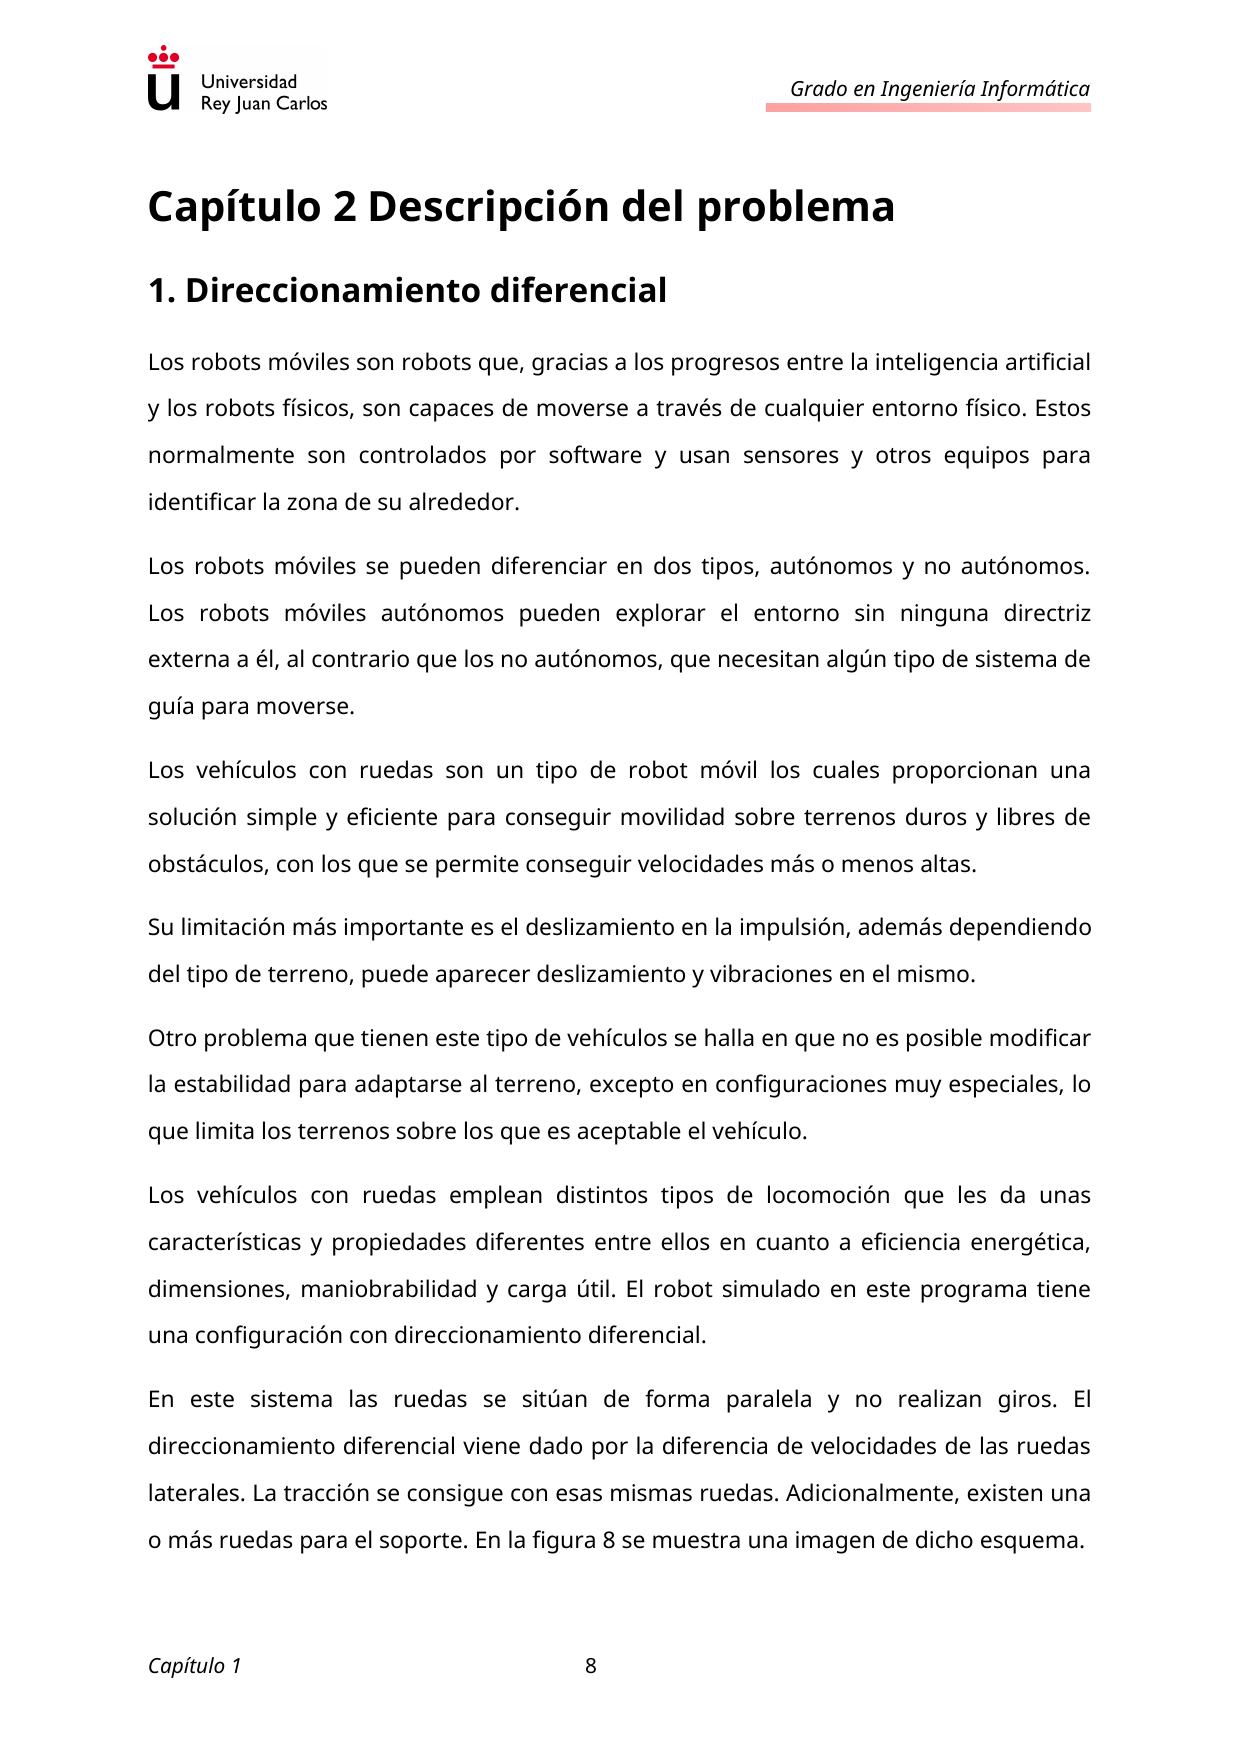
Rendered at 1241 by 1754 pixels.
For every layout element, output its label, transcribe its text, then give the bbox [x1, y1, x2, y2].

text Otro problema que tienen este tipo de vehículos se halla en que no es posible modificar la estabilidad para adaptarse al terreno, excepto en configuraciones muy especiales, lo que limita los terrenos sobre los que es aceptable el vehículo. [148, 1021, 1092, 1146]
text Capítulo 2 Descripción del problema [148, 177, 1092, 234]
text Los robots móviles se pueden diferenciar en dos tipos, autónomos y no autónomos. Los robots móviles autónomos pueden explorar el entorno sin ninguna directriz externa a él, al contrario que los no autónomos, que necesitan algún tipo de sistema de guía para moverse. [148, 549, 1092, 721]
text Su limitación más importante es el deslizamiento en la impulsión, además dependiendo del tipo de terreno, puede aparecer deslizamiento y vibraciones en el mismo. [148, 911, 1092, 989]
text En este sistema las ruedas se sitúan de forma paralela y no realizan giros. El direccionamiento diferencial viene dado por la diferencia de velocidades de las ruedas laterales. La tracción se consigue con esas mismas ruedas. Adicionalmente, existen una o más ruedas para el soporte. En la figura 8 se muestra una imagen de dicho esquema. [148, 1383, 1092, 1555]
text Los vehículos con ruedas son un tipo de robot móvil los cuales proporcionan una solución simple y eficiente para conseguir movilidad sobre terrenos duros y libres de obstáculos, con los que se permite conseguir velocidades más o menos altas. [148, 754, 1092, 879]
text Los robots móviles son robots que, gracias a los progresos entre la inteligencia artificial y los robots físicos, son capaces de moverse a través de cualquier entorno físico. Estos normalmente son controlados por software y usan sensores y otros equipos para identificar la zona de su alrededor. [148, 345, 1092, 517]
text Los vehículos con ruedas emplean distintos tipos de locomoción que les da unas características y propiedades diferentes entre ellos en cuanto a eficiencia energética, dimensiones, maniobrabilidad y carga útil. El robot simulado en este programa tiene una configuración con direccionamiento diferencial. [148, 1179, 1092, 1351]
text 1. Direccionamiento diferencial [148, 267, 1092, 313]
picture [148, 45, 327, 114]
